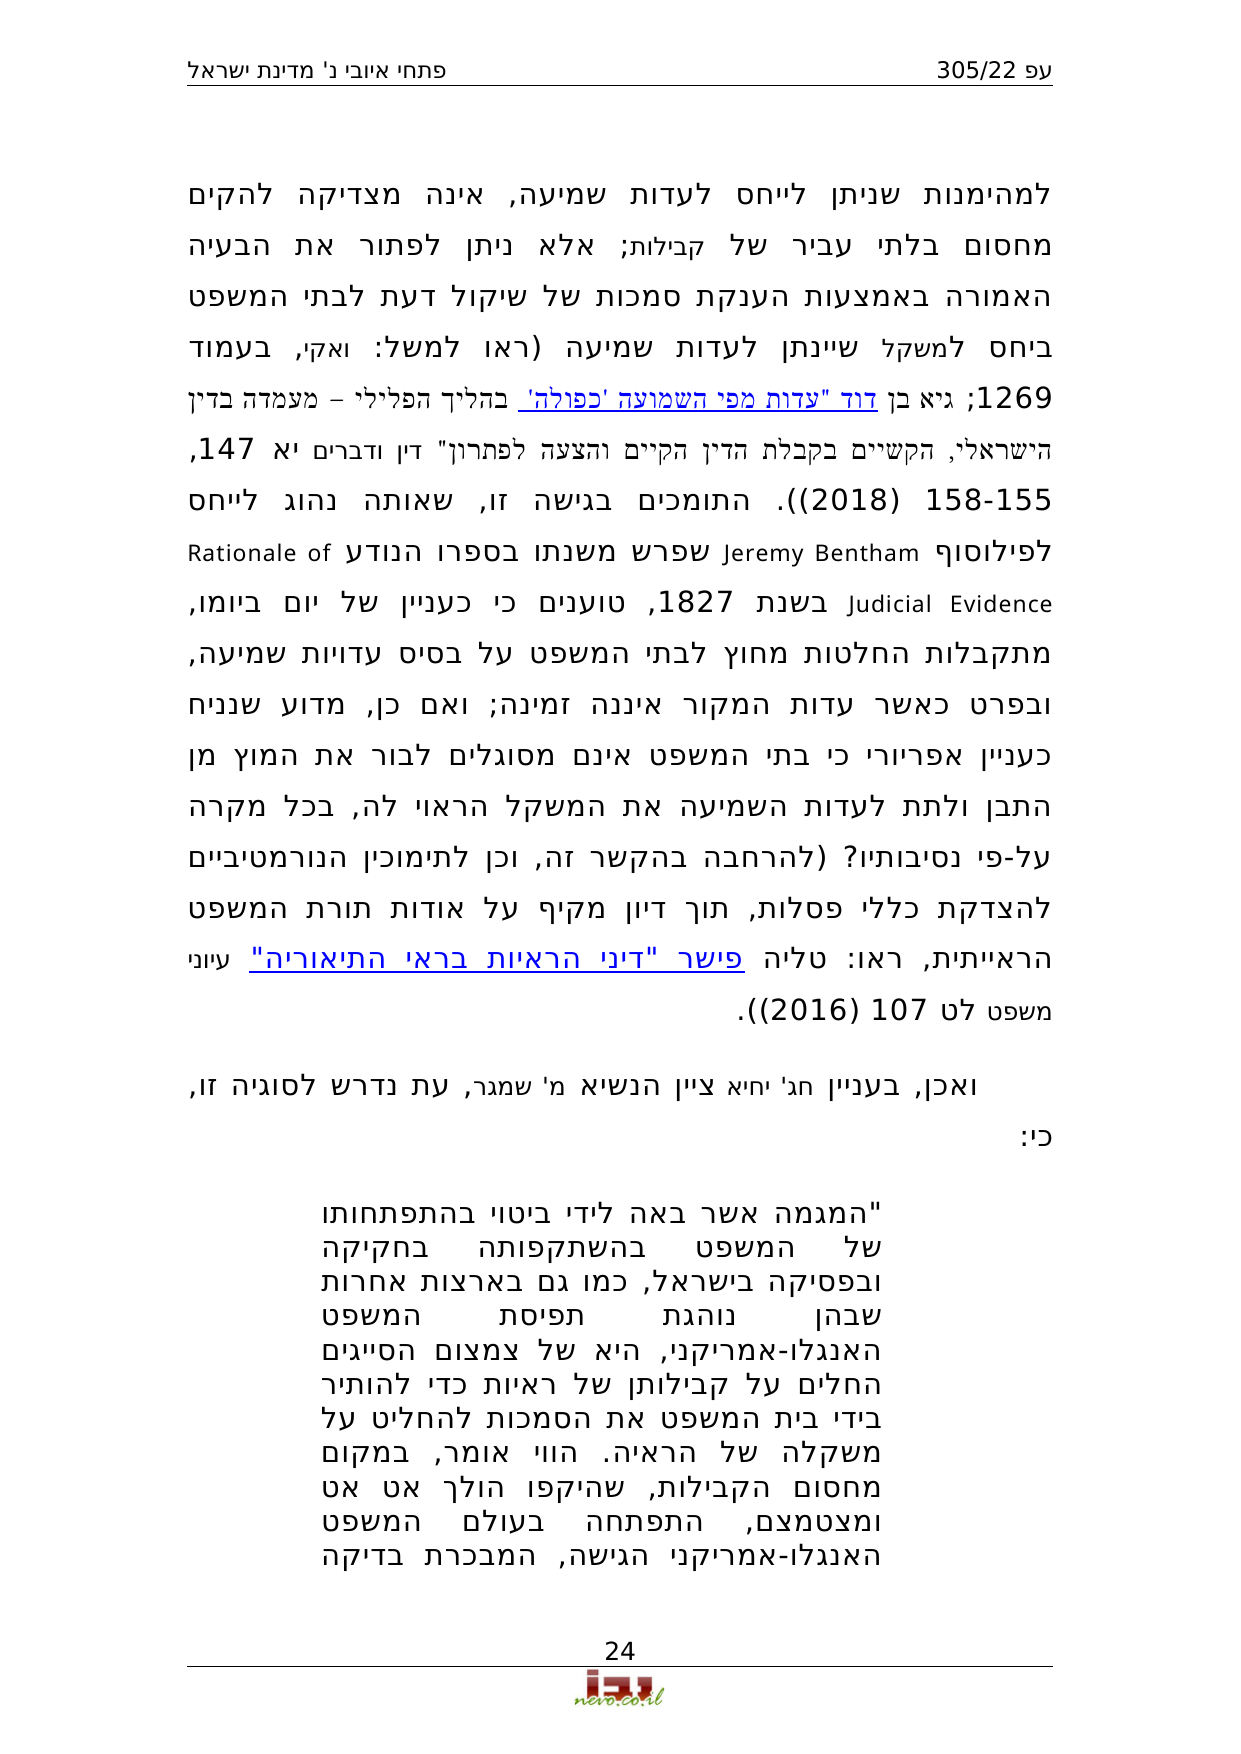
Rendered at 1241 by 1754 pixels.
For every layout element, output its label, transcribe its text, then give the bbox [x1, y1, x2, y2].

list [187, 177, 1053, 1027]
list ואכן, בעניין חג' יחיא ציין הנשיא מ' שמגר, עת נדרש לסוגיה זו, כי: [187, 1069, 1053, 1154]
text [321, 1196, 882, 1573]
picture [574, 1669, 666, 1707]
